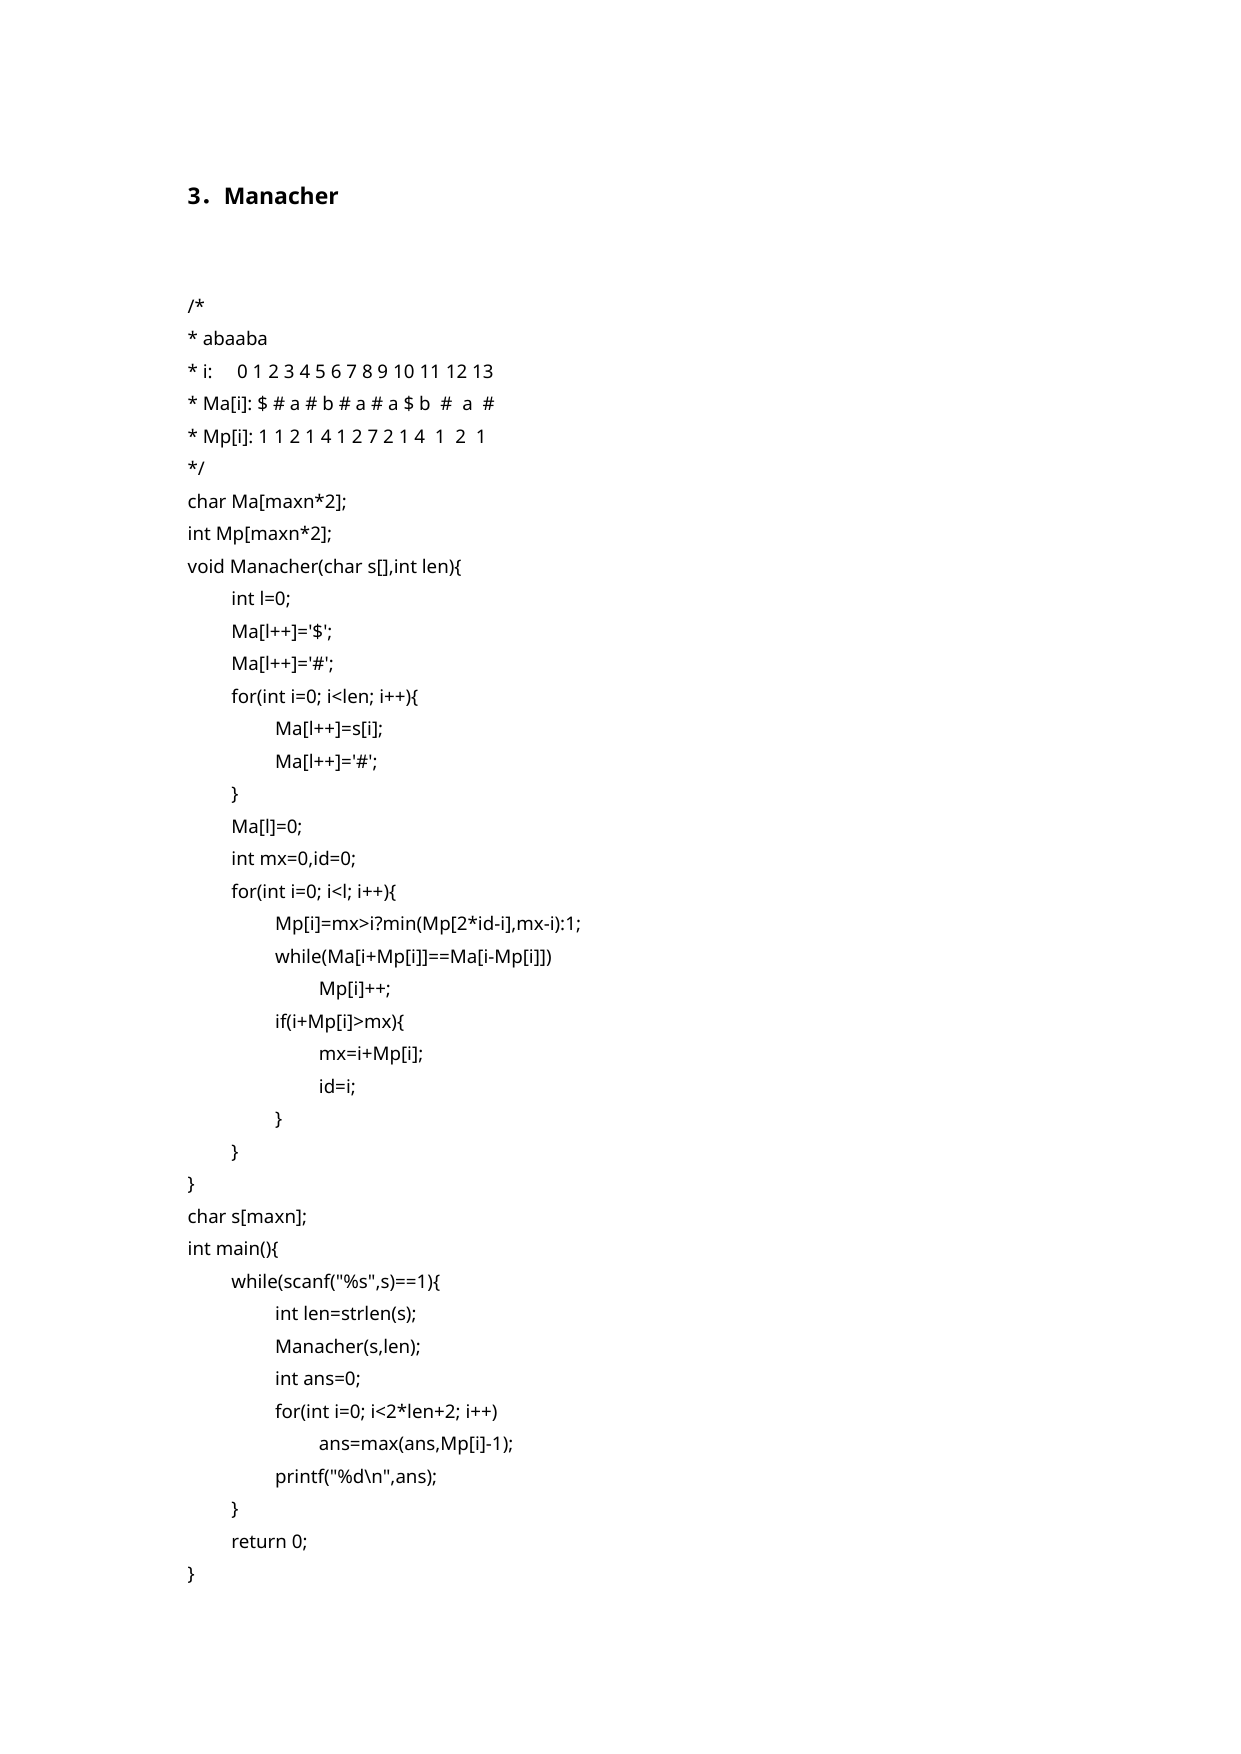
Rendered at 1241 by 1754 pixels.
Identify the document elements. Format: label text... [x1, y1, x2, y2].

text int Mp[maxn*2]; [187, 517, 1053, 550]
text int ans=0; [187, 1362, 1053, 1395]
text while(scanf("%s",s)==1){ [187, 1265, 1053, 1297]
text char s[maxn]; [187, 1200, 1053, 1232]
text } [187, 1492, 1053, 1525]
text int main(){ [187, 1232, 1053, 1265]
text } [187, 1102, 1053, 1135]
text void Manacher(char s[],int len){ [187, 550, 1053, 582]
text Ma[l++]=s[i]; [187, 712, 1053, 745]
text Manacher(s,len); [187, 1330, 1053, 1362]
text Mp[i]=mx>i?min(Mp[2*id-i],mx-i):1; [187, 907, 1053, 940]
text char Ma[maxn*2]; [187, 485, 1053, 517]
text for(int i=0; i<2*len+2; i++) [187, 1395, 1053, 1427]
text int mx=0,id=0; [187, 842, 1053, 875]
text } [187, 1135, 1053, 1167]
text return 0; [187, 1525, 1053, 1557]
text Ma[l++]='$'; [187, 615, 1053, 647]
text Ma[l++]='#'; [187, 647, 1053, 680]
text for(int i=0; i<len; i++){ [187, 680, 1053, 712]
text for(int i=0; i<l; i++){ [187, 875, 1053, 907]
text mx=i+Mp[i]; [187, 1037, 1053, 1070]
text while(Ma[i+Mp[i]]==Ma[i-Mp[i]]) [187, 940, 1053, 972]
text } [187, 1557, 1053, 1590]
text } [187, 1167, 1053, 1200]
text Ma[l++]='#'; [187, 745, 1053, 777]
text * Mp[i]: 1 1 2 1 4 1 2 7 2 1 4 1 2 1 [187, 420, 1053, 452]
text * Ma[i]: $ # a # b # a # a $ b # a # [187, 387, 1053, 420]
text } [187, 777, 1053, 810]
text * i: 0 1 2 3 4 5 6 7 8 9 10 11 12 13 [187, 355, 1053, 387]
text if(i+Mp[i]>mx){ [187, 1005, 1053, 1037]
text * abaaba [187, 322, 1053, 355]
text int len=strlen(s); [187, 1297, 1053, 1330]
text /* [187, 290, 1053, 322]
text int l=0; [187, 582, 1053, 615]
text Mp[i]++; [187, 972, 1053, 1005]
text */ [187, 452, 1053, 485]
text printf("%d\n",ans); [187, 1460, 1053, 1492]
subtitle 3．Manacher [187, 162, 1053, 227]
text ans=max(ans,Mp[i]-1); [187, 1427, 1053, 1460]
text id=i; [187, 1070, 1053, 1102]
text Ma[l]=0; [187, 810, 1053, 842]
